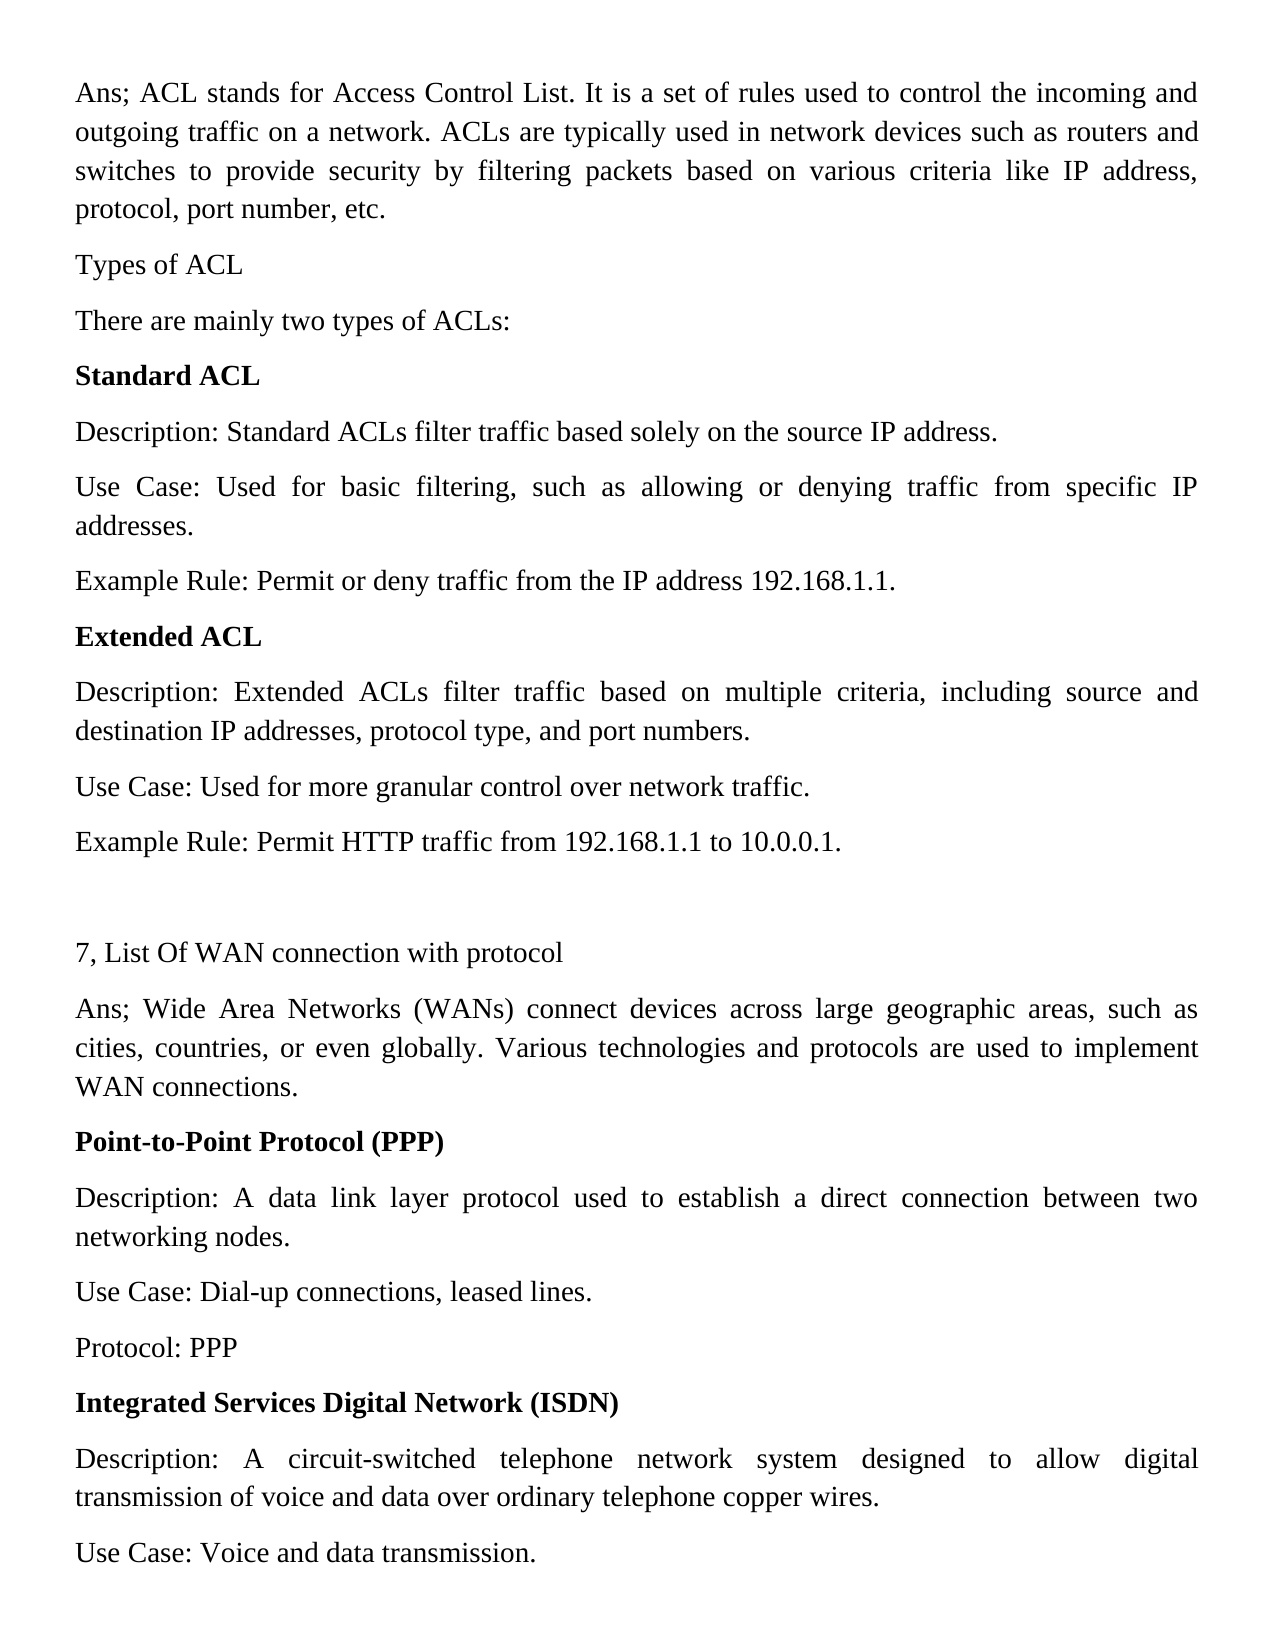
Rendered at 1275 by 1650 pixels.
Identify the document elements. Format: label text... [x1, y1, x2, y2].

text Use Case: Voice and data transmission. [75, 1535, 1200, 1569]
text Description: Standard ACLs filter traffic based solely on the source IP address. [75, 414, 1200, 447]
text Ans; ACL stands for Access Control List. It is a set of rules used to control the incoming and outgoing traffic on a network. ACLs are typically used in network devices such as routers and switches to provide security by filtering packets based on various criteria like IP address, protocol, port number, etc. [75, 75, 1200, 225]
text Use Case: Dial-up connections, leased lines. [75, 1274, 1200, 1308]
text Types of ACL [75, 247, 1200, 281]
text Description: Extended ACLs filter traffic based on multiple criteria, including source and destination IP addresses, protocol type, and port numbers. [75, 674, 1200, 747]
text Use Case: Used for more granular control over network traffic. [75, 769, 1200, 802]
text Extended ACL [75, 619, 1200, 653]
text Protocol: PPP [75, 1330, 1200, 1363]
text Description: A circuit-switched telephone network system designed to allow digital transmission of voice and data over ordinary telephone copper wires. [75, 1441, 1200, 1513]
text 7, List Of WAN connection with protocol [75, 936, 1200, 969]
text Example Rule: Permit or deny traffic from the IP address 192.168.1.1. [75, 563, 1200, 597]
text Use Case: Used for basic filtering, such as allowing or denying traffic from specific IP addresses. [75, 469, 1200, 542]
text Point-to-Point Protocol (PPP) [75, 1124, 1200, 1158]
text Standard ACL [75, 358, 1200, 392]
text Ans; Wide Area Networks (WANs) connect devices across large geographic areas, such as cities, countries, or even globally. Various technologies and protocols are used to implement WAN connections. [75, 991, 1200, 1102]
text Example Rule: Permit HTTP traffic from 192.168.1.1 to 10.0.0.1. [75, 824, 1200, 858]
text Integrated Services Digital Network (ISDN) [75, 1385, 1200, 1419]
text Description: A data link layer protocol used to establish a direct connection between two networking nodes. [75, 1180, 1200, 1252]
text There are mainly two types of ACLs: [75, 303, 1200, 336]
